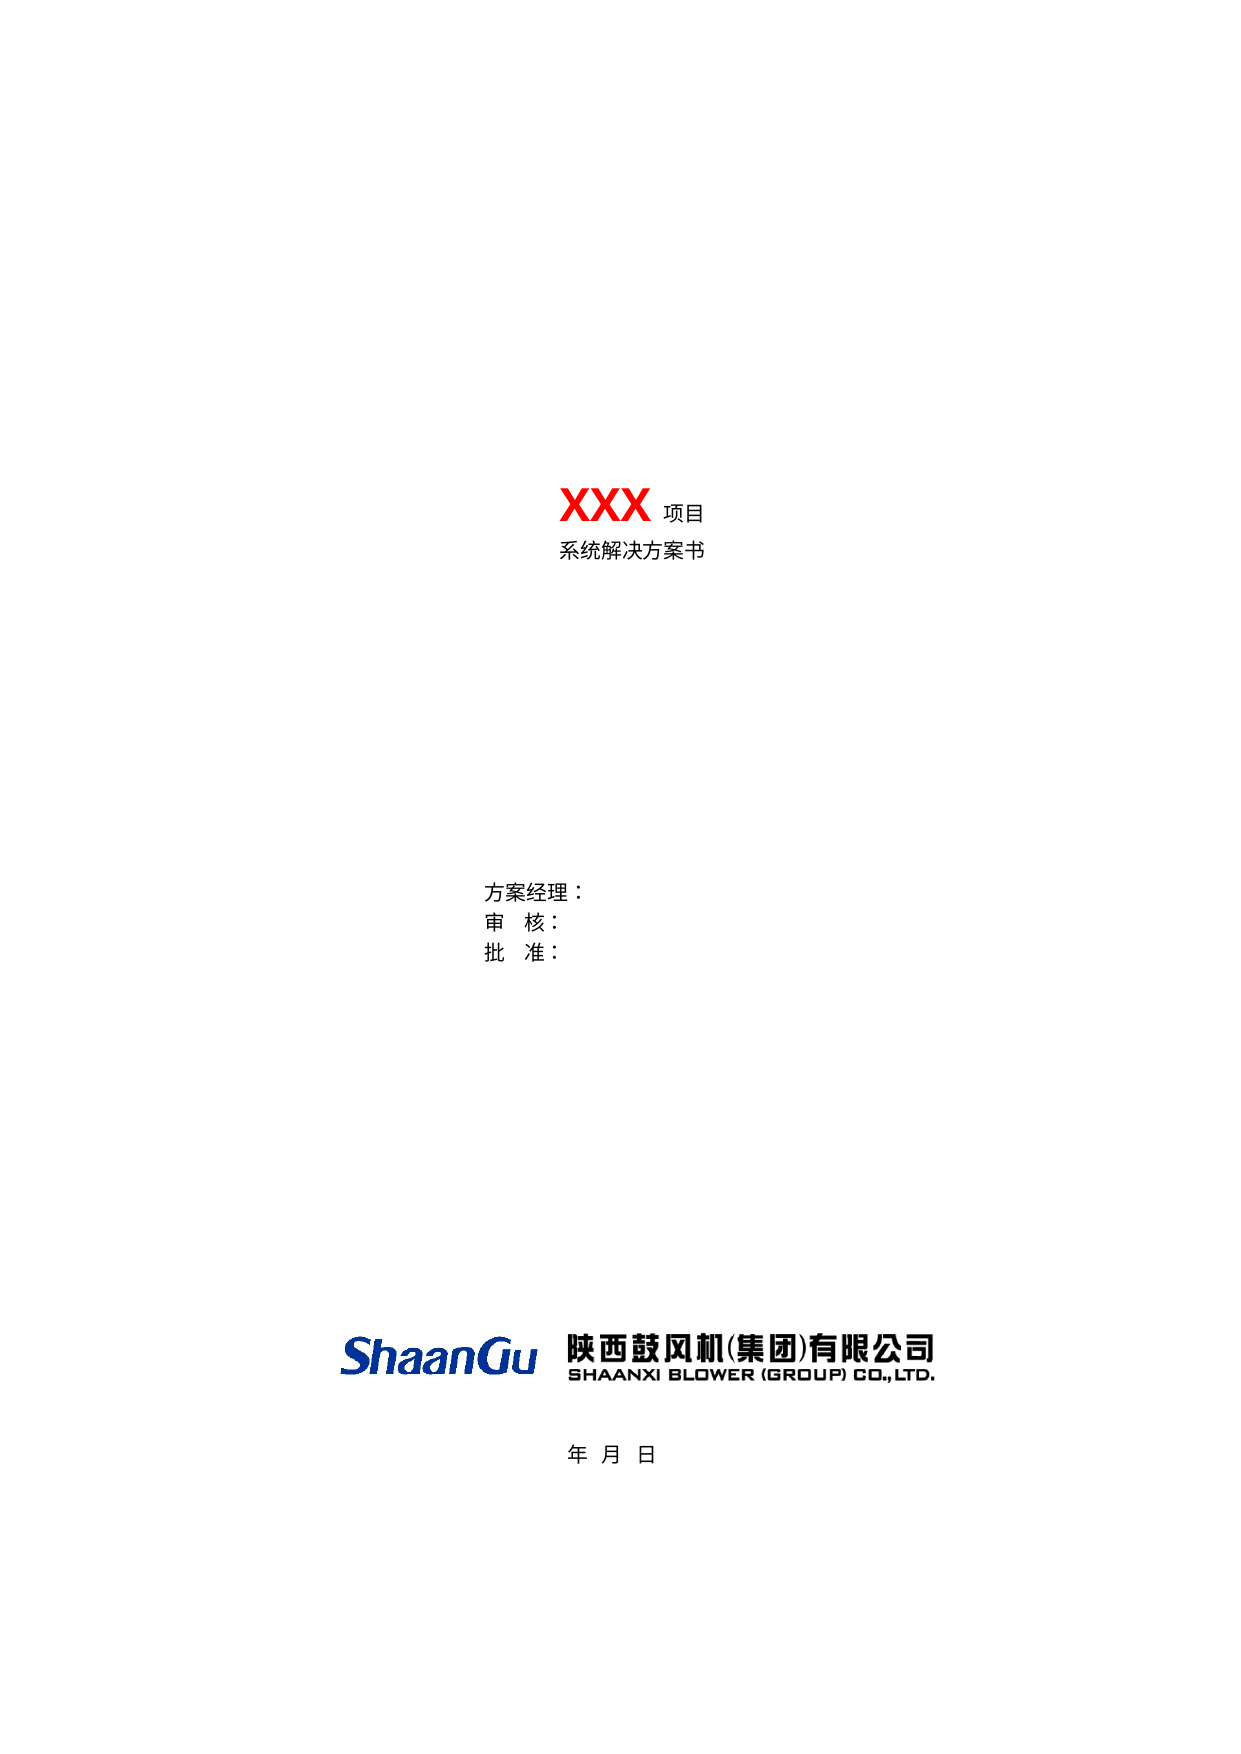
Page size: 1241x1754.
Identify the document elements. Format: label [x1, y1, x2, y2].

picture [559, 1316, 953, 1383]
picture [332, 1326, 544, 1383]
